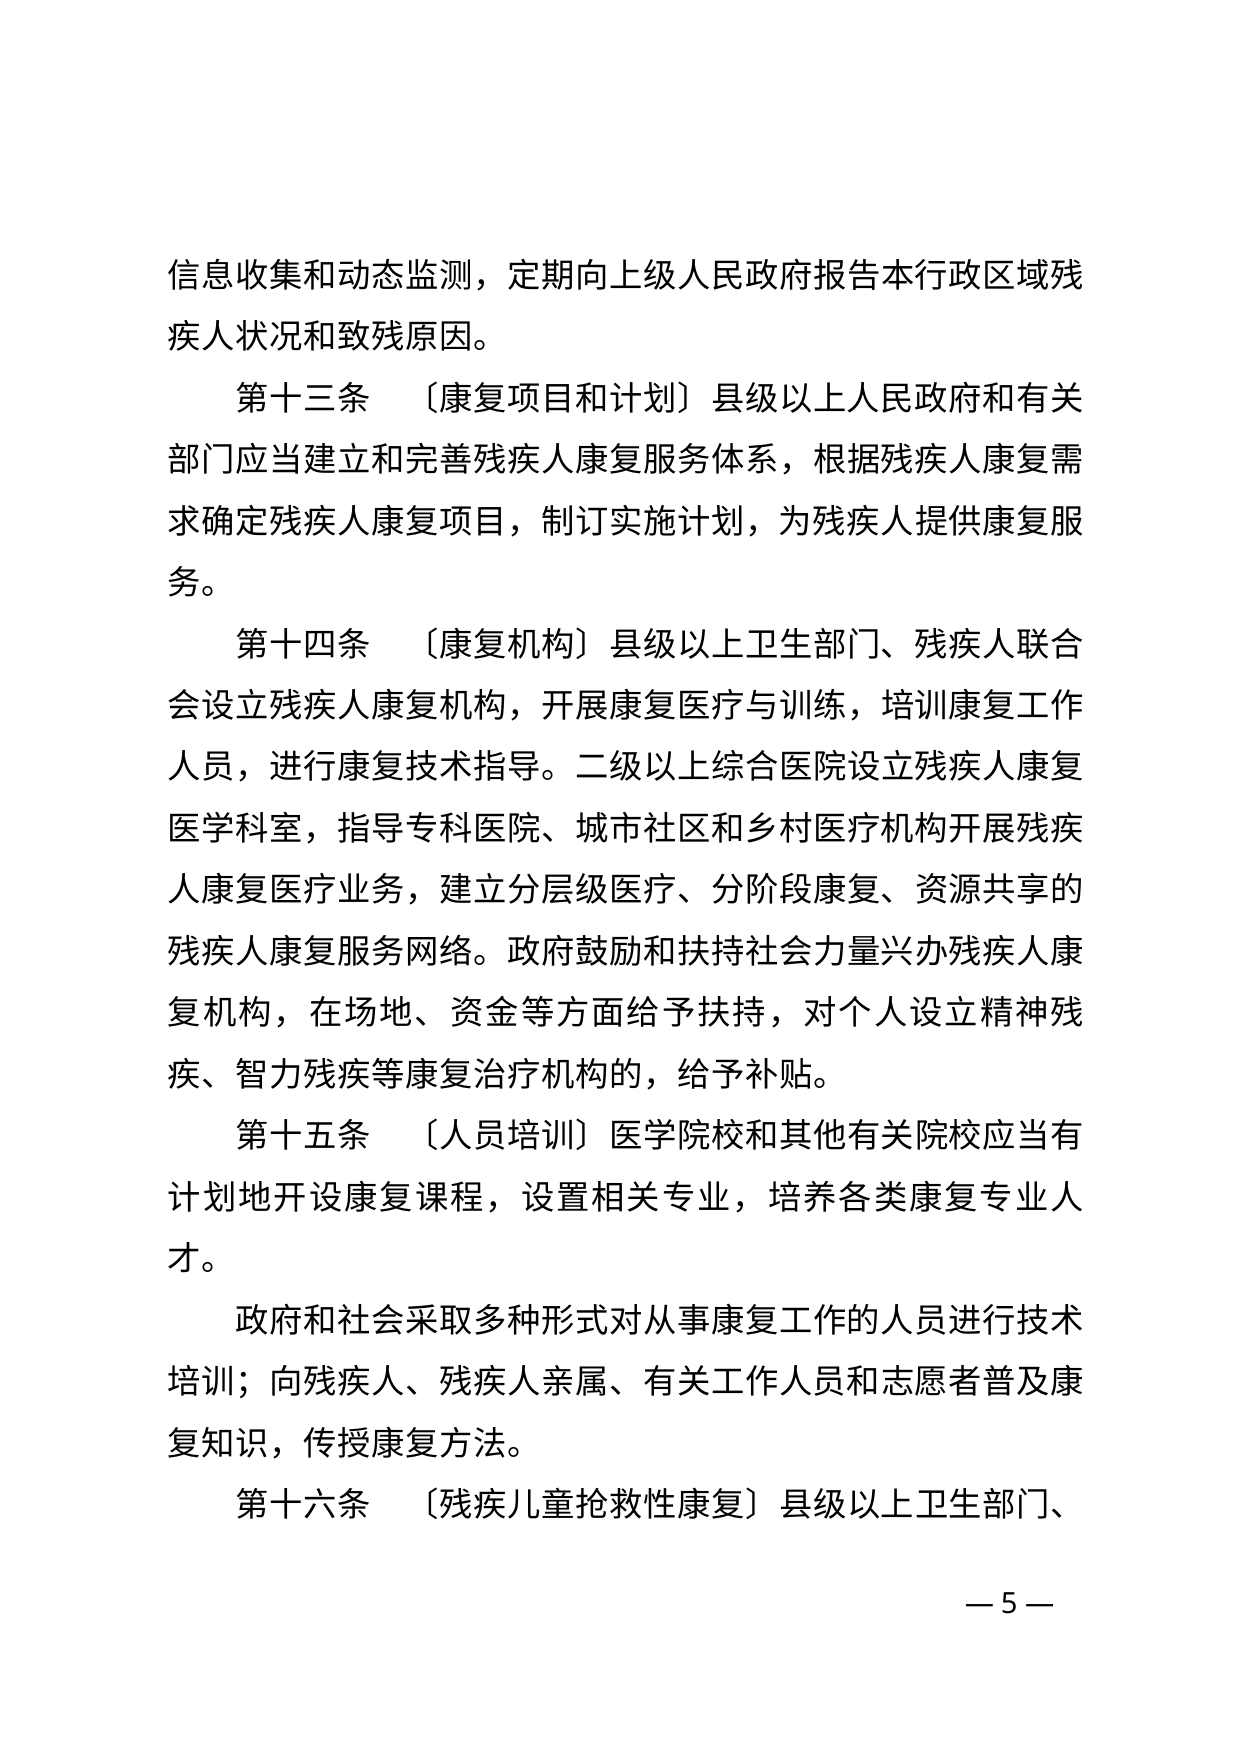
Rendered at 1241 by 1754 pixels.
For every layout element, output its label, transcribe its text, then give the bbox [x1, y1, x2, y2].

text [168, 242, 1084, 365]
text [168, 1471, 1084, 1533]
text 政府和社会采取多种形式对从事康复工作的人员进行技术培训；向残疾人、残疾人亲属、有关工作人员和志愿者普及康复知识，传授康复方法。 [168, 1287, 1084, 1471]
text 第十三条 〔康复项目和计划〕县级以上人民政府和有关部门应当建立和完善残疾人康复服务体系，根据残疾人康复需求确定残疾人康复项目，制订实施计划，为残疾人提供康复服务。 [168, 365, 1084, 611]
text 第十四条 〔康复机构〕县级以上卫生部门、残疾人联合会设立残疾人康复机构，开展康复医疗与训练，培训康复工作人员，进行康复技术指导。二级以上综合医院设立残疾人康复医学科室，指导专科医院、城市社区和乡村医疗机构开展残疾人康复医疗业务，建立分层级医疗、分阶段康复、资源共享的残疾人康复服务网络。政府鼓励和扶持社会力量兴办残疾人康复机构，在场地、资金等方面给予扶持，对个人设立精神残疾、智力残疾等康复治疗机构的，给予补贴。 [168, 611, 1084, 1102]
text 第十五条 〔人员培训〕医学院校和其他有关院校应当有计划地开设康复课程，设置相关专业，培养各类康复专业人才。 [168, 1102, 1084, 1287]
